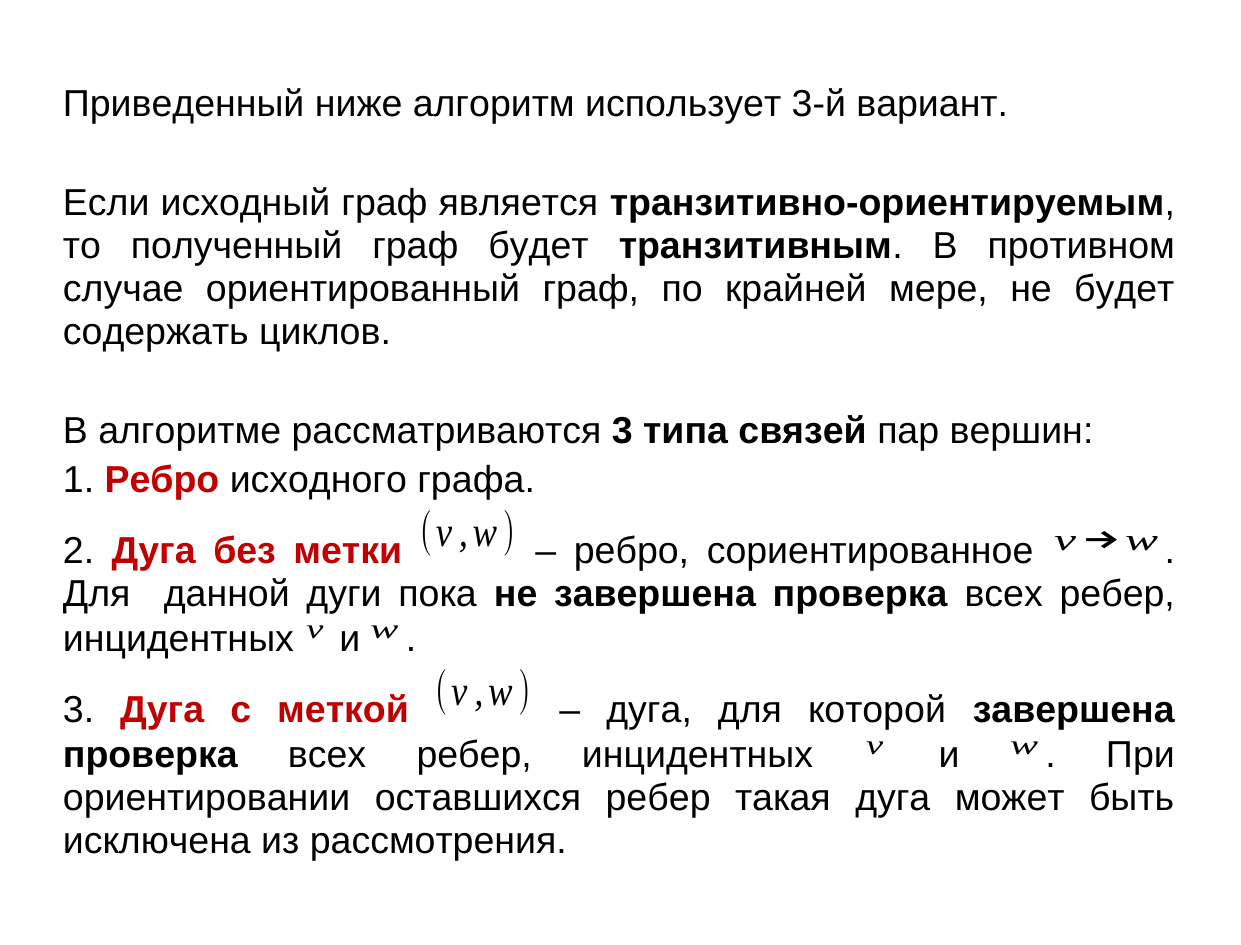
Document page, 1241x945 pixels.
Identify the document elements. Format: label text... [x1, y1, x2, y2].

text В алгоритме рассматриваются 3 типа связей пар вершин: [63, 408, 1175, 451]
text 1. Ребро исходного графа. [63, 457, 1175, 501]
text Приведенный ниже алгоритм использует 3-й вариант. [63, 81, 1175, 124]
text 3. Дуга с меткой – дуга, для которой завершена проверка всех ребер, инцидентных и . При ориентировании оставшихся ребер такая дуга может быть исключена из рассмотрения. [63, 666, 1175, 861]
text Если исходный граф является транзитивно-ориентируемым, то полученный граф будет транзитивным. В противном случае ориентированный граф, по крайней мере, не будет содержать циклов. [63, 180, 1175, 352]
text 2. Дуга без метки – ребро, сориентированное . Для данной дуги пока не завершена проверка всех ребер, инцидентных и . [63, 507, 1175, 659]
